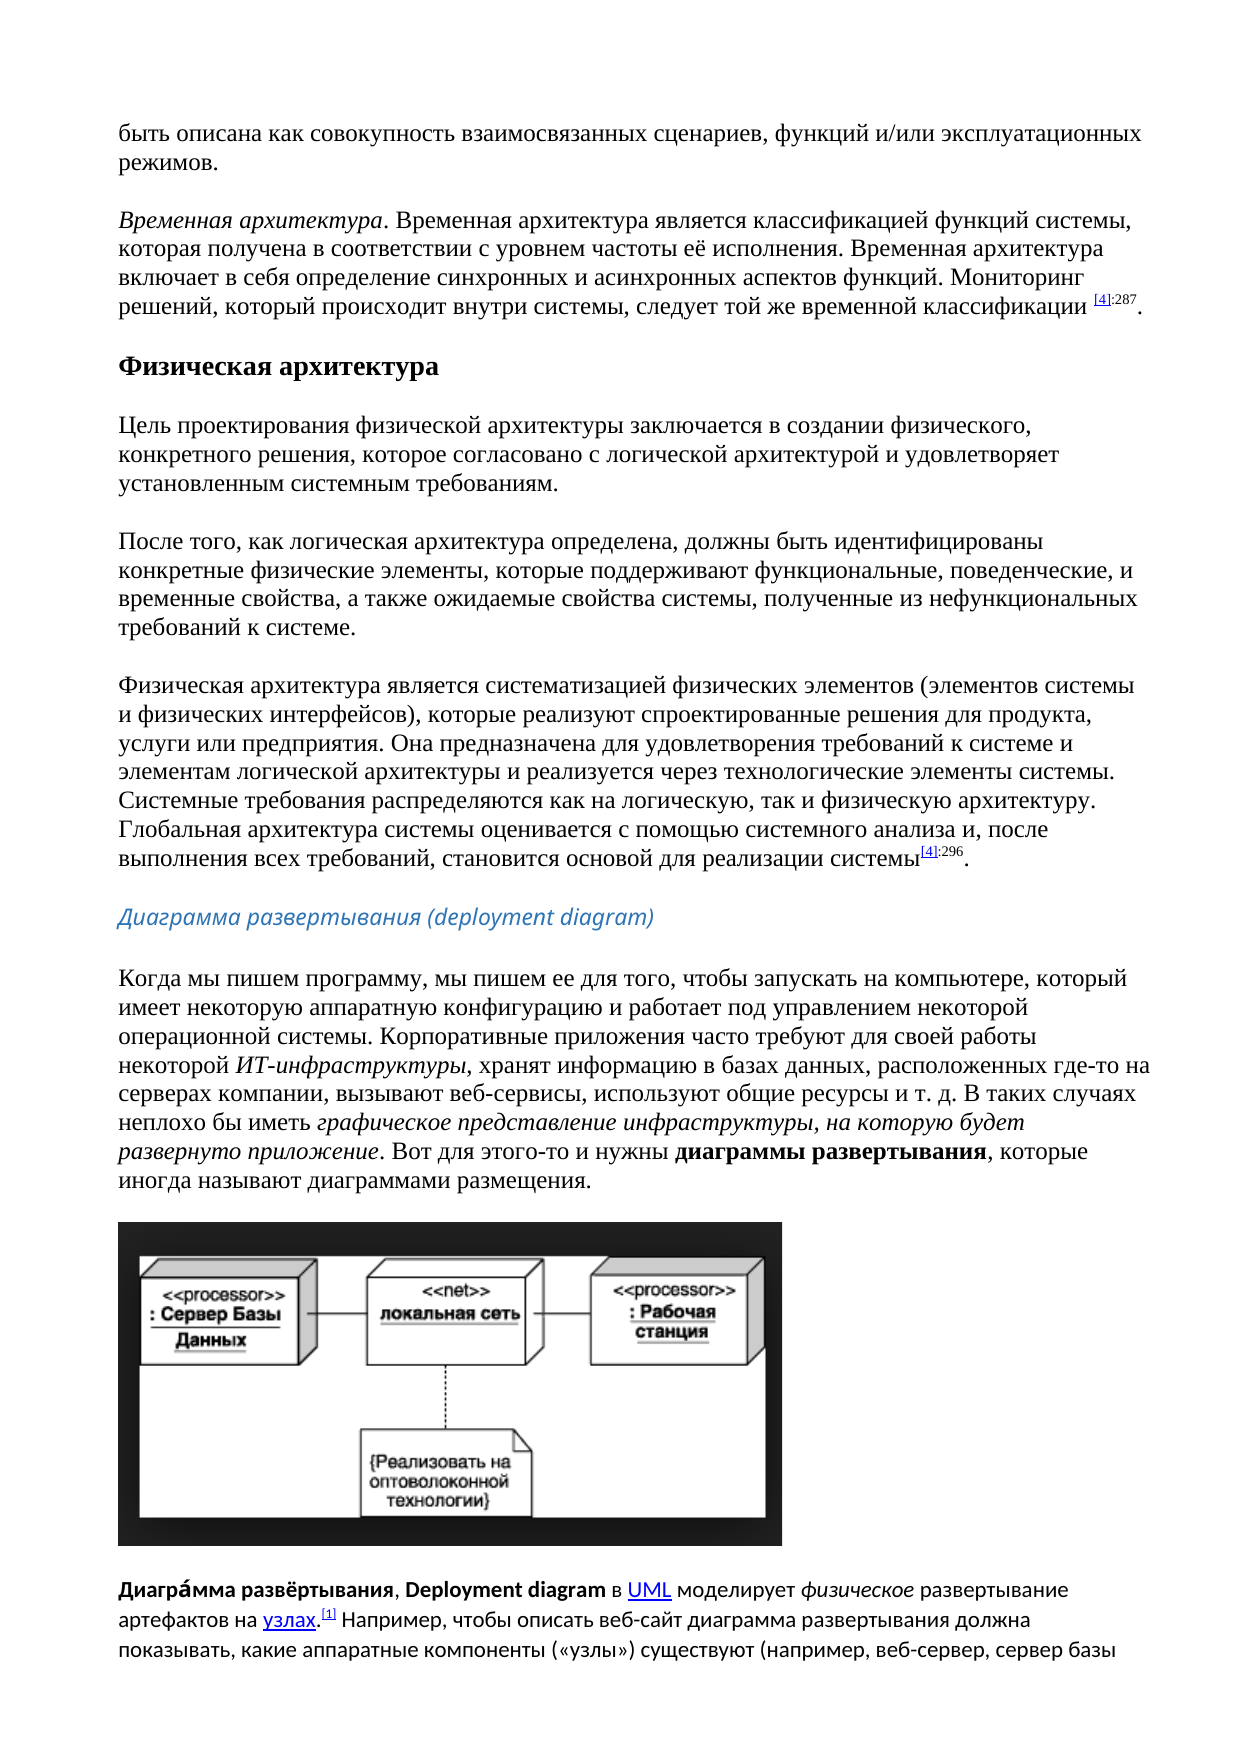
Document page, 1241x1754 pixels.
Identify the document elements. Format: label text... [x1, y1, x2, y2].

text Физическая архитектура является систематизацией физических элементов (элементов системы и физических интерфейсов), которые реализуют спроектированные решения для продукта, услуги или предприятия. Она предназначена для удовлетворения требований к системе и элементам логической архитектуры и реализуется через технологические элементы системы. Системные требования распределяются как на логическую, так и физическую архитектуру. Глобальная архитектура системы оценивается с помощью системного анализа и, после выполнения всех требований, становится основой для реализации системы[4]:296. [118, 785, 1152, 986]
text Временная архитектура. Временная архитектура является классификацией функций системы, которая получена в соответствии с уровнем частоты её исполнения. Временная архитектура включает в себя определение синхронных и асинхронных аспектов функций. Мониторинг решений, который происходит внутри системы, следует той же временной классификации [4]:287. [118, 320, 1152, 435]
subtitle Физическая архитектура [118, 464, 1152, 496]
text Когда мы пишем программу, мы пишем ее для того, чтобы запускать на компьютере, который имеет некоторую аппаратную конфигурацию и работает под управлением некоторой операционной системы. Корпоративные приложения часто требуют для своей работы некоторой ИТ-инфраструктуры, хранят информацию в базах данных, расположенных где-то на серверах компании, вызывают веб-сервисы, используют общие ресурсы и т. д. В таких случаях неплохо бы иметь графическое представление инфраструктуры, на которую будет развернуто приложение. Вот для этого-то и нужны диаграммы развертывания, которые иногда называют диаграммами размещения. [118, 1078, 1152, 1308]
text Поведенческая архитектура. Поведенческая архитектура — соглашение о функциях и их подфункциях, а также интерфейсах (входы и выходы), которые определяют последовательность выполнения, условия для управления или потока данных, уровень производительности, необходимый для удовлетворения системных требований. Поведенческая архитектура может быть описана как совокупность взаимосвязанных сценариев, функций и/или эксплуатационных режимов. [118, 118, 1152, 291]
text После того, как логическая архитектура определена, должны быть идентифицированы конкретные физические элементы, которые поддерживают функциональные, поведенческие, и временные свойства, а также ожидаемые свойства системы, полученные из нефункциональных требований к системе. [118, 641, 1152, 756]
text Цель проектирования физической архитектуры заключается в создании физического, конкретного решения, которое согласовано с логической архитектурой и удовлетворяет установленным системным требованиям. [118, 526, 1152, 612]
subtitle Диаграмма развертывания (deployment diagram) [118, 1016, 1152, 1047]
picture [118, 1337, 783, 1661]
